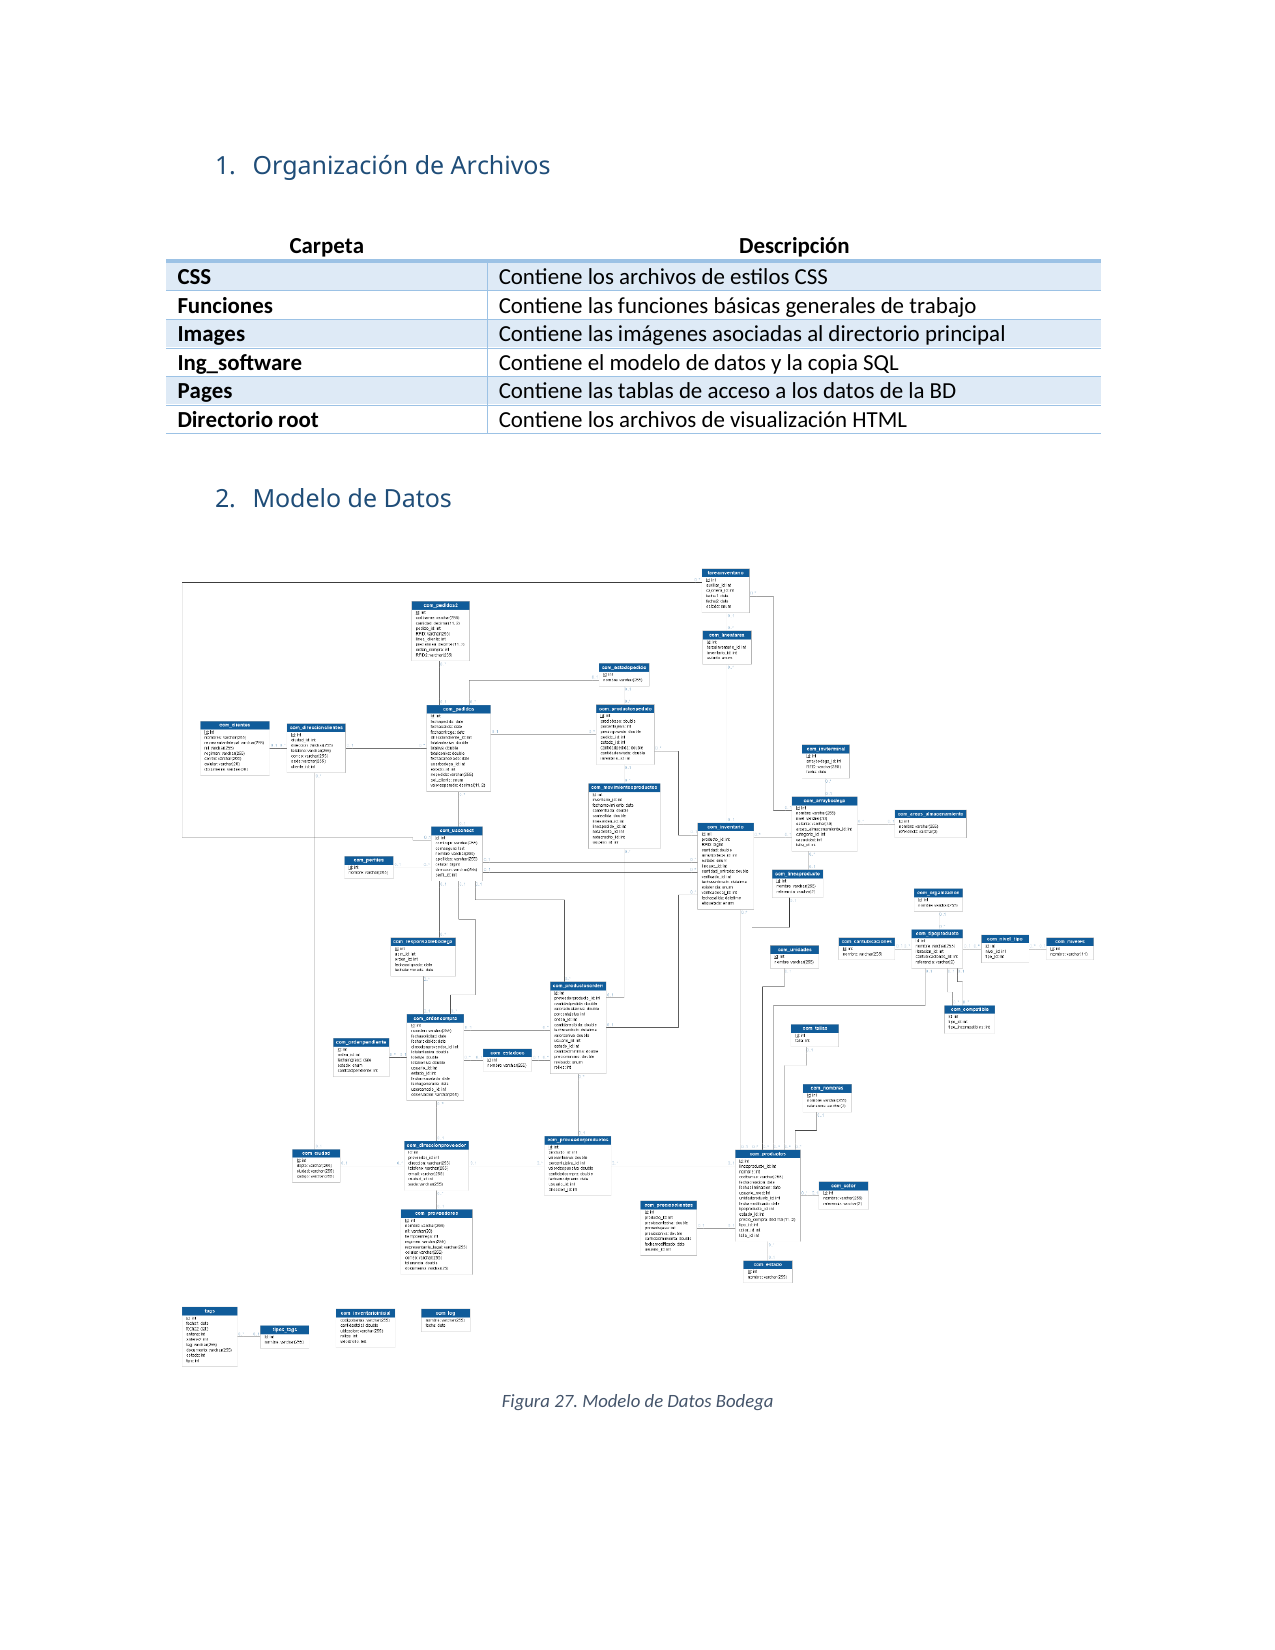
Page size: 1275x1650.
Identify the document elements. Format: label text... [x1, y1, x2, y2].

table_cell Contiene las tablas de acceso a los datos de la BD [488, 377, 1101, 404]
subtitle Modelo de Datos [215, 481, 1098, 514]
table_cell CSS [166, 263, 487, 290]
picture [177, 564, 1098, 1371]
table_cell Contiene las imágenes asociadas al directorio principal [488, 320, 1101, 347]
table_cell Images [166, 320, 487, 347]
table_cell Contiene los archivos de estilos CSS [488, 263, 1101, 290]
subtitle Organización de Archivos [215, 148, 1098, 182]
table_cell Contiene las funciones básicas generales de trabajo [488, 291, 1101, 319]
table_cell Ing_software [166, 349, 487, 376]
table_header Descripción [487, 231, 1101, 259]
table_cell Contiene los archivos de visualización HTML [488, 406, 1101, 433]
table_cell Pages [166, 377, 487, 404]
table_cell Contiene el modelo de datos y la copia SQL [488, 349, 1101, 376]
table_header Carpeta [166, 231, 487, 259]
table_cell Funciones [166, 291, 487, 319]
table_cell Directorio root [166, 406, 487, 433]
